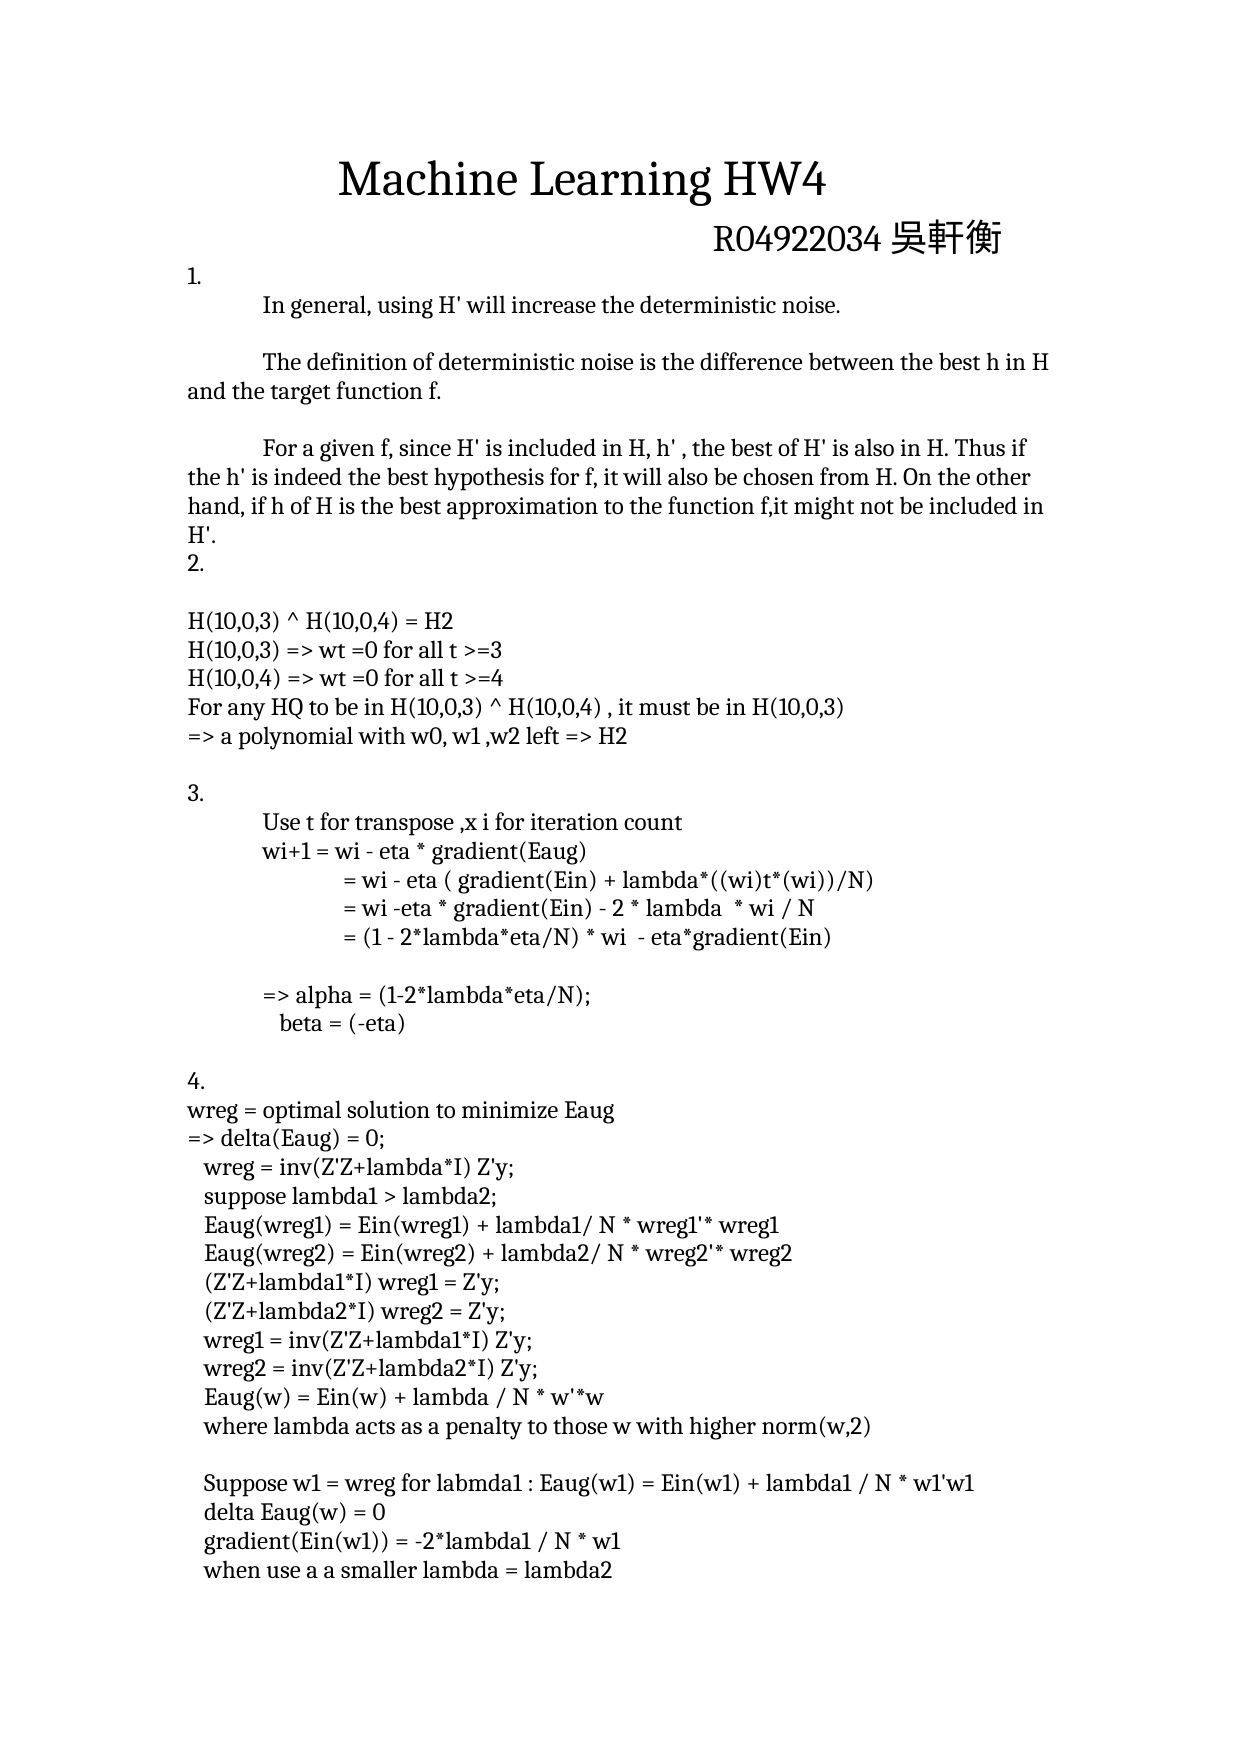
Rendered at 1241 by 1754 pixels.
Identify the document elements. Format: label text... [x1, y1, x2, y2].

text H(10,0,3) => wt =0 for all t >=3 [187, 636, 1053, 664]
text = wi - eta ( gradient(Ein) + lambda*((wi)t*(wi))/N) [187, 866, 1053, 894]
text delta Eaug(w) = 0 [187, 1498, 1053, 1527]
text Eaug(wreg1) = Ein(wreg1) + lambda1/ N * wreg1'* wreg1 [187, 1211, 1053, 1239]
text For a given f, since H' is included in H, h' , the best of H' is also in H. Thus if the h' is indeed the best hypothesis for f, it will also be chosen from H. On the other hand, if h of H is the best approximation to the function f,it might not be included in H'. [187, 434, 1053, 549]
text suppose lambda1 > lambda2; [187, 1182, 1053, 1211]
text when use a a smaller lambda = lambda2 [187, 1556, 1053, 1584]
text The definition of deterministic noise is the difference between the best h in H and the target function f. [187, 348, 1053, 406]
text wi+1 = wi - eta * gradient(Eaug) [187, 837, 1053, 866]
text 1. [187, 262, 1053, 291]
text => alpha = (1-2*lambda*eta/N); [187, 981, 1053, 1009]
text Suppose w1 = wreg for labmda1 : Eaug(w1) = Ein(w1) + lambda1 / N * w1'w1 [187, 1469, 1053, 1498]
text In general, using H' will increase the deterministic noise. [187, 291, 1053, 319]
text H(10,0,3) ^ H(10,0,4) = H2 [187, 607, 1053, 636]
text (Z'Z+lambda1*I) wreg1 = Z'y; [187, 1268, 1053, 1297]
text For any HQ to be in H(10,0,3) ^ H(10,0,4) , it must be in H(10,0,3) [187, 693, 1053, 722]
text => delta(Eaug) = 0; [187, 1124, 1053, 1153]
text (Z'Z+lambda2*I) wreg2 = Z'y; [187, 1297, 1053, 1326]
text 3. [187, 779, 1053, 808]
text Eaug(w) = Ein(w) + lambda / N * w'*w [187, 1383, 1053, 1412]
text wreg1 = inv(Z'Z+lambda1*I) Z'y; [187, 1326, 1053, 1354]
text Eaug(wreg2) = Ein(wreg2) + lambda2/ N * wreg2'* wreg2 [187, 1239, 1053, 1268]
text where lambda acts as a penalty to those w with higher norm(w,2) [187, 1412, 1053, 1441]
text = (1 - 2*lambda*eta/N) * wi - eta*gradient(Ein) [187, 923, 1053, 952]
text beta = (-eta) [187, 1009, 1053, 1038]
text gradient(Ein(w1)) = -2*lambda1 / N * w1 [187, 1527, 1053, 1556]
text 4. [187, 1067, 1053, 1096]
text = wi -eta * gradient(Ein) - 2 * lambda * wi / N [187, 894, 1053, 923]
text R04922034 吳軒衡 [187, 207, 1053, 262]
text wreg2 = inv(Z'Z+lambda2*I) Z'y; [187, 1354, 1053, 1383]
text => a polynomial with w0, w1 ,w2 left => H2 [187, 722, 1053, 751]
text Machine Learning HW4 [262, 150, 1053, 207]
text 2. [187, 549, 1053, 578]
text wreg = inv(Z'Z+lambda*I) Z'y; [187, 1153, 1053, 1182]
text wreg = optimal solution to minimize Eaug [187, 1096, 1053, 1124]
text Use t for transpose ,x i for iteration count [187, 808, 1053, 837]
text H(10,0,4) => wt =0 for all t >=4 [187, 664, 1053, 693]
